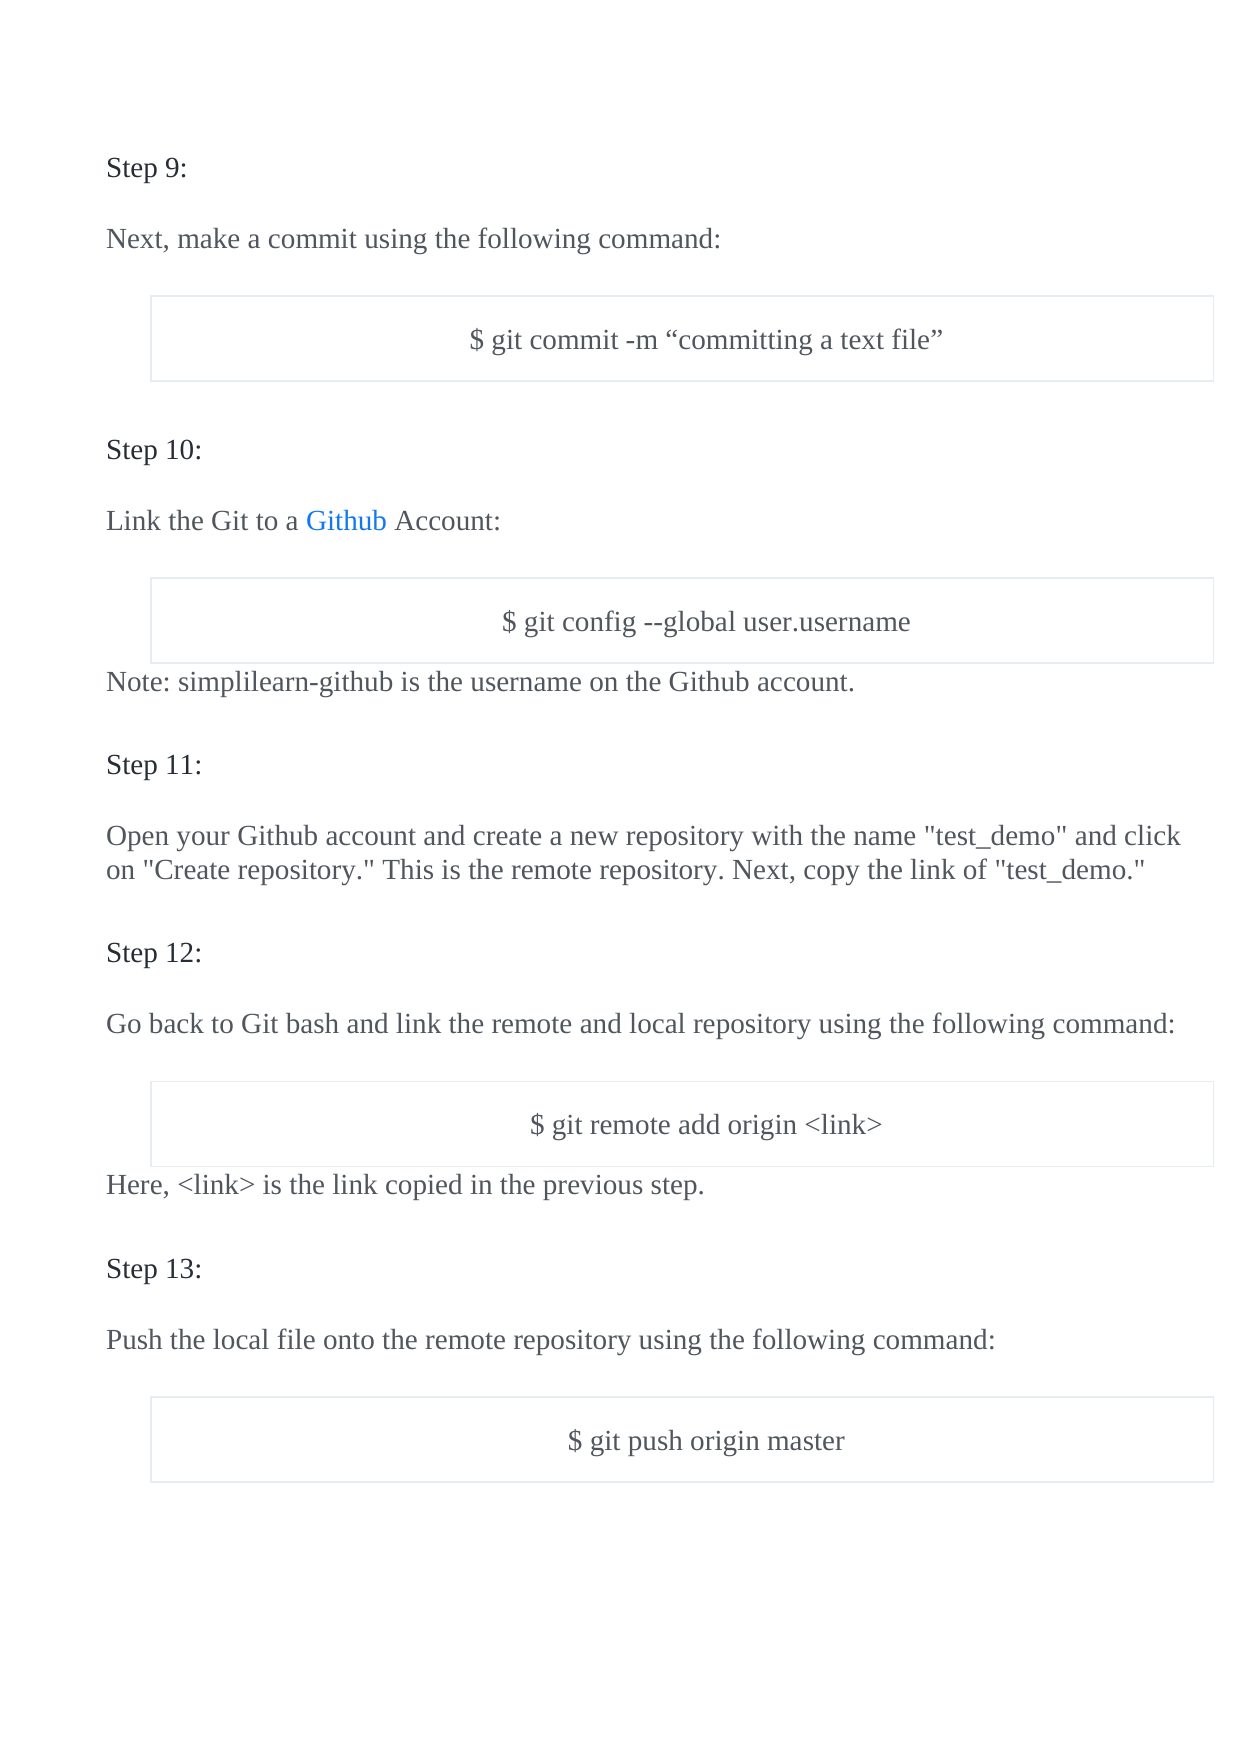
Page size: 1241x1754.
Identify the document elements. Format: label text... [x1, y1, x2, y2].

text Go back to Git bash and link the remote and local repository using the following command: [106, 1006, 1183, 1040]
text Push the local file onto the remote repository using the following command: [106, 1322, 1183, 1355]
text Step 11: [106, 747, 1183, 781]
table_header $ git commit -m “committing a text file” [152, 297, 1213, 380]
table_header $ git remote add origin <link> [152, 1082, 1213, 1166]
text Next, make a commit using the following command: [106, 221, 1183, 254]
table_header $ git config --global user.username [152, 579, 1213, 662]
text Link the Git to a Github Account: [106, 503, 1183, 536]
text Step 9: [106, 150, 1183, 183]
text Open your Github account and create a new repository with the name "test_demo" and click on "Create repository." This is the remote repository. Next, copy the link of "test_demo." [106, 818, 1183, 885]
text Note: simplilearn-github is the username on the Github account. [106, 664, 1183, 697]
text Step 12: [106, 935, 1183, 969]
table_header $ git push origin master [152, 1398, 1213, 1481]
text Here, <link> is the link copied in the previous step. [106, 1167, 1183, 1201]
text Step 10: [106, 432, 1183, 465]
text Step 13: [106, 1251, 1183, 1284]
